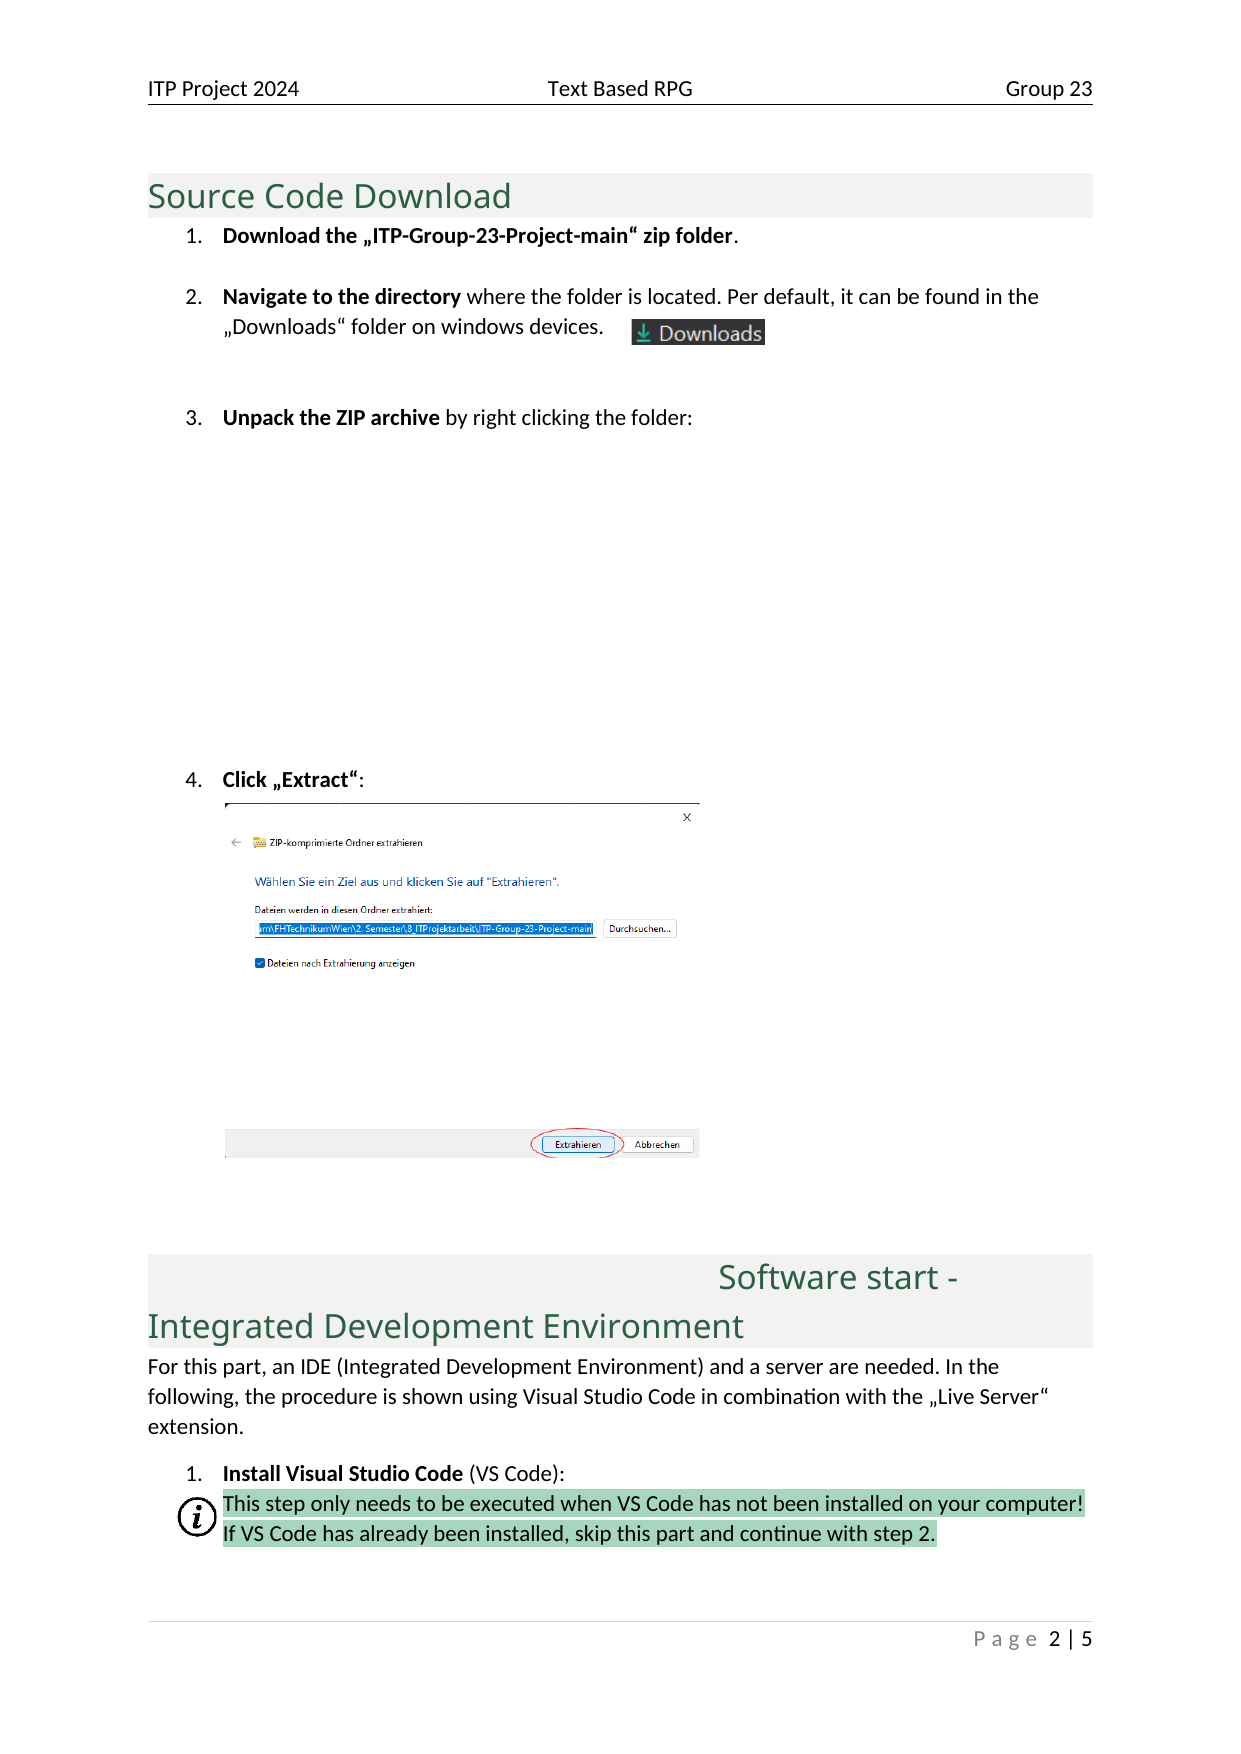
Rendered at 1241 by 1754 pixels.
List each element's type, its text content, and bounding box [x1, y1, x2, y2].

list Unpack the ZIP archive by right clicking the folder: [185, 403, 1093, 763]
list Install Visual Studio Code (VS Code): This step only needs to be executed when VS Code has not been installed on your computer! If VS Code has already been installed, skip this part and continue with step 2. [185, 1459, 1093, 1578]
subtitle Software start - Integrated Development Environment [148, 1254, 1093, 1348]
list Navigate to the directory where the folder is located. Per default, it can be found in the „Downloads“ folder on windows devices. [185, 282, 1093, 401]
list Click „Extract“: [185, 765, 1093, 793]
picture [224, 803, 699, 1157]
picture [177, 1496, 185, 1537]
list Download the „ITP-Group-23-Project-main“ zip folder. [185, 222, 1093, 280]
text For this part, an IDE (Integrated Development Environment) and a server are needed. In the following, the procedure is shown using Visual Studio Code in combination with the „Live Server“ extension. [148, 1352, 1093, 1440]
subtitle Source Code Download [148, 173, 1093, 218]
picture [630, 319, 764, 344]
